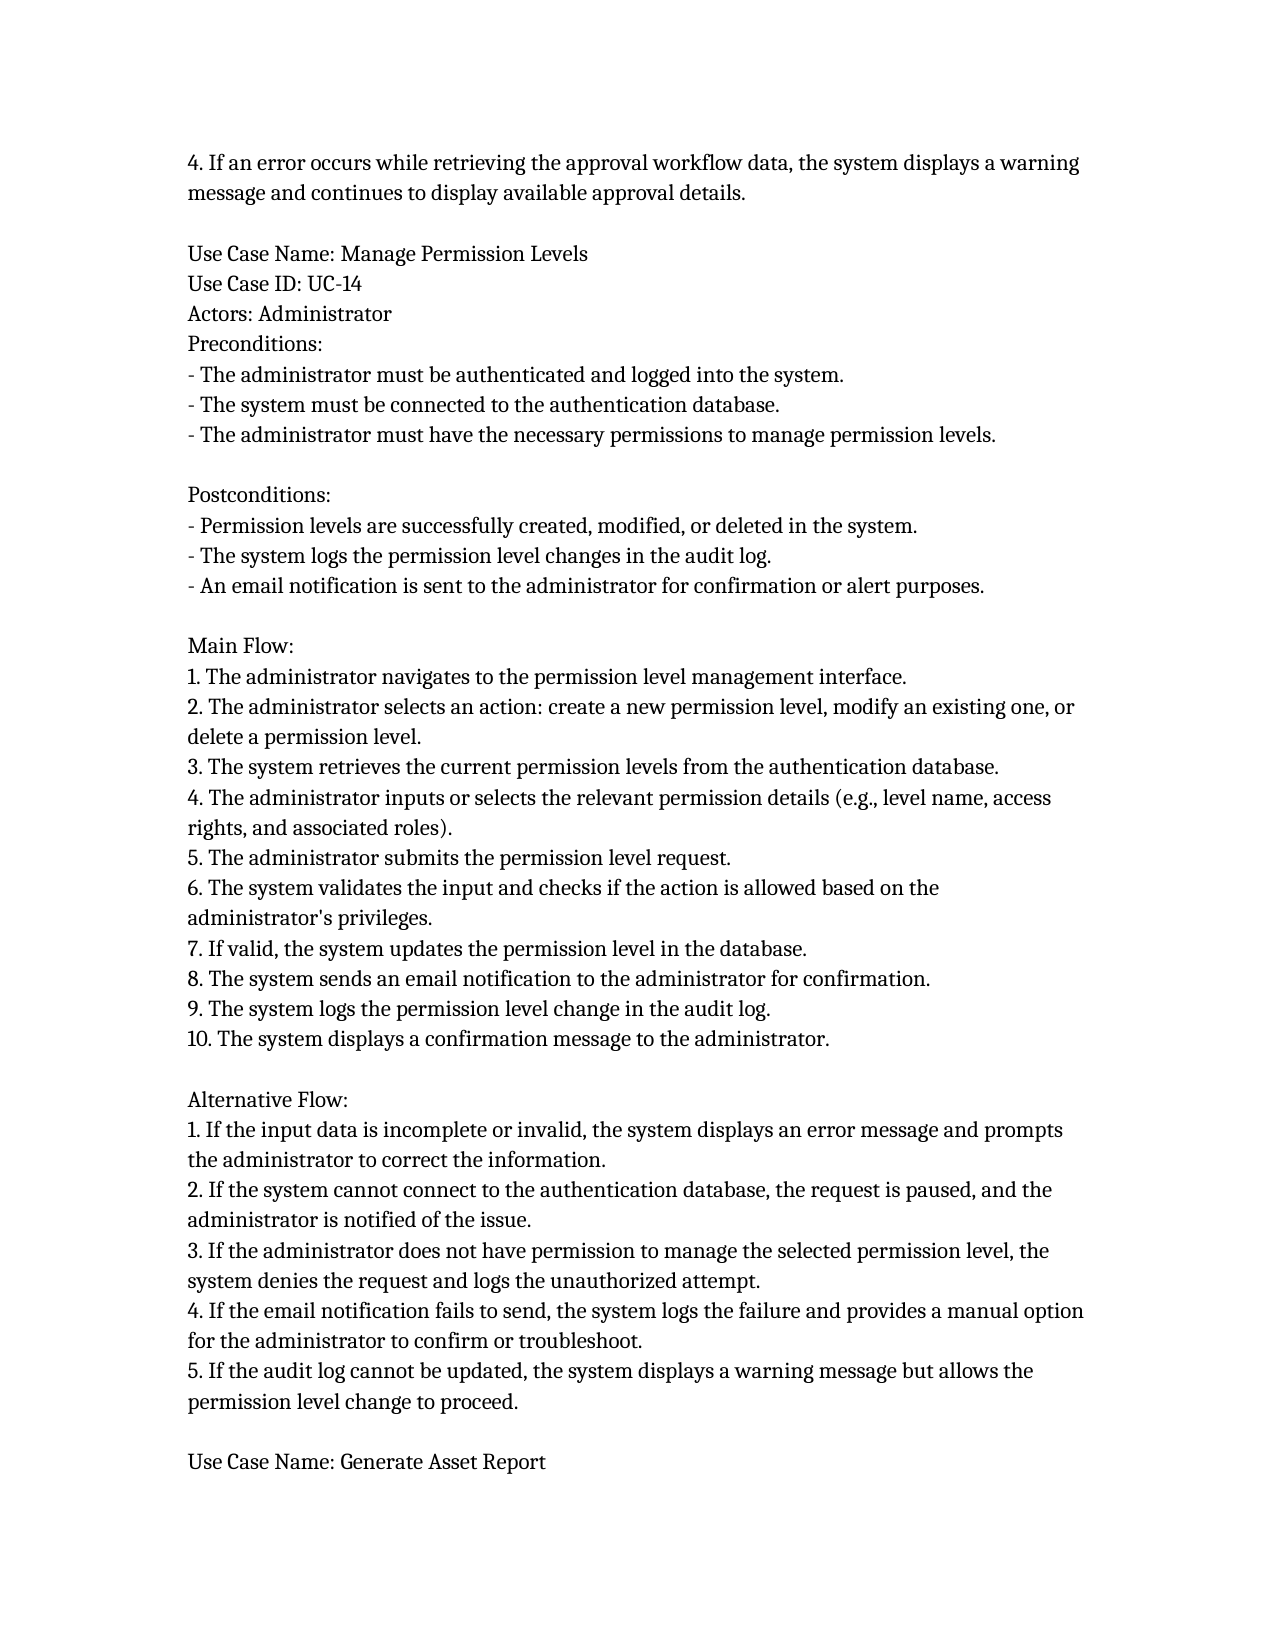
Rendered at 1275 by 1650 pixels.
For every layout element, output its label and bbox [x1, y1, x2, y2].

text [187, 150, 1087, 1475]
